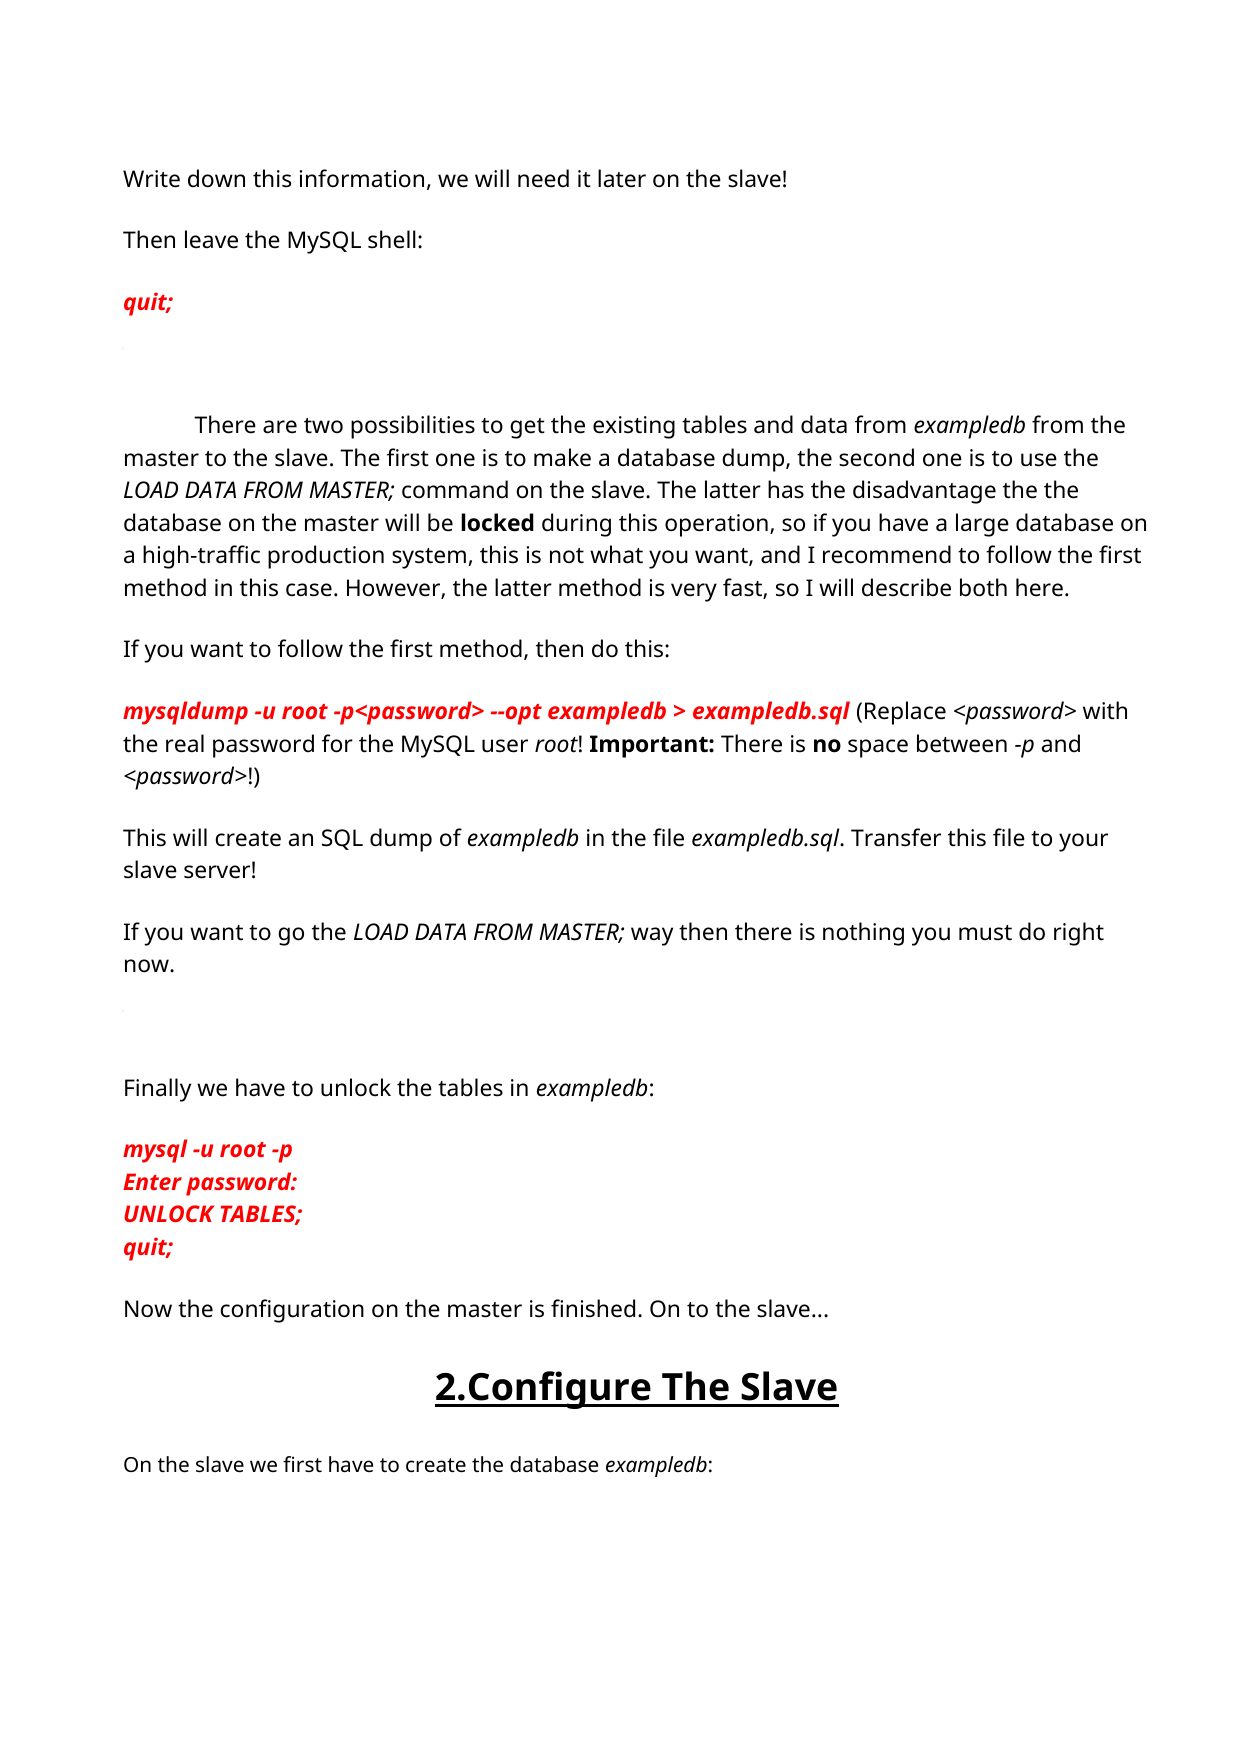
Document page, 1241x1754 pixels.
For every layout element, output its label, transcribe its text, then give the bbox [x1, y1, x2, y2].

text Then leave the MySQL shell: [123, 224, 1150, 256]
text If you want to go the LOAD DATA FROM MASTER; way then there is nothing you must do right now. [123, 915, 1150, 980]
text On the slave we first have to create the database exampledb: [123, 1448, 1150, 1480]
text mysql -u root -p Enter password: UNLOCK TABLES; quit; [123, 1133, 1150, 1263]
text There are two possibilities to get the existing tables and data from exampledb from the master to the slave. The first one is to make a database dump, the second one is to use the LOAD DATA FROM MASTER; command on the slave. The latter has the disadvantage the the database on the master will be locked during this operation, so if you have a large database on a high-traffic production system, this is not what you want, and I recommend to follow the first method in this case. However, the latter method is very fast, so I will describe both here. [123, 409, 1150, 604]
text mysqldump -u root -p<password> --opt exampledb > exampledb.sql (Replace <password> with the real password for the MySQL user root! Important: There is no space between -p and <password>!) [123, 694, 1150, 792]
text Write down this information, we will need it later on the slave! [123, 162, 1150, 194]
text 2.Configure The Slave [123, 1354, 1150, 1419]
text Finally we have to unlock the tables in exampledb: [123, 1071, 1150, 1104]
text If you want to follow the first method, then do this: [123, 633, 1150, 665]
text Now the configuration on the master is finished. On to the slave... [123, 1292, 1150, 1324]
text quit; [123, 285, 1150, 318]
text This will create an SQL dump of exampledb in the file exampledb.sql. Transfer this file to your slave server! [123, 821, 1150, 886]
